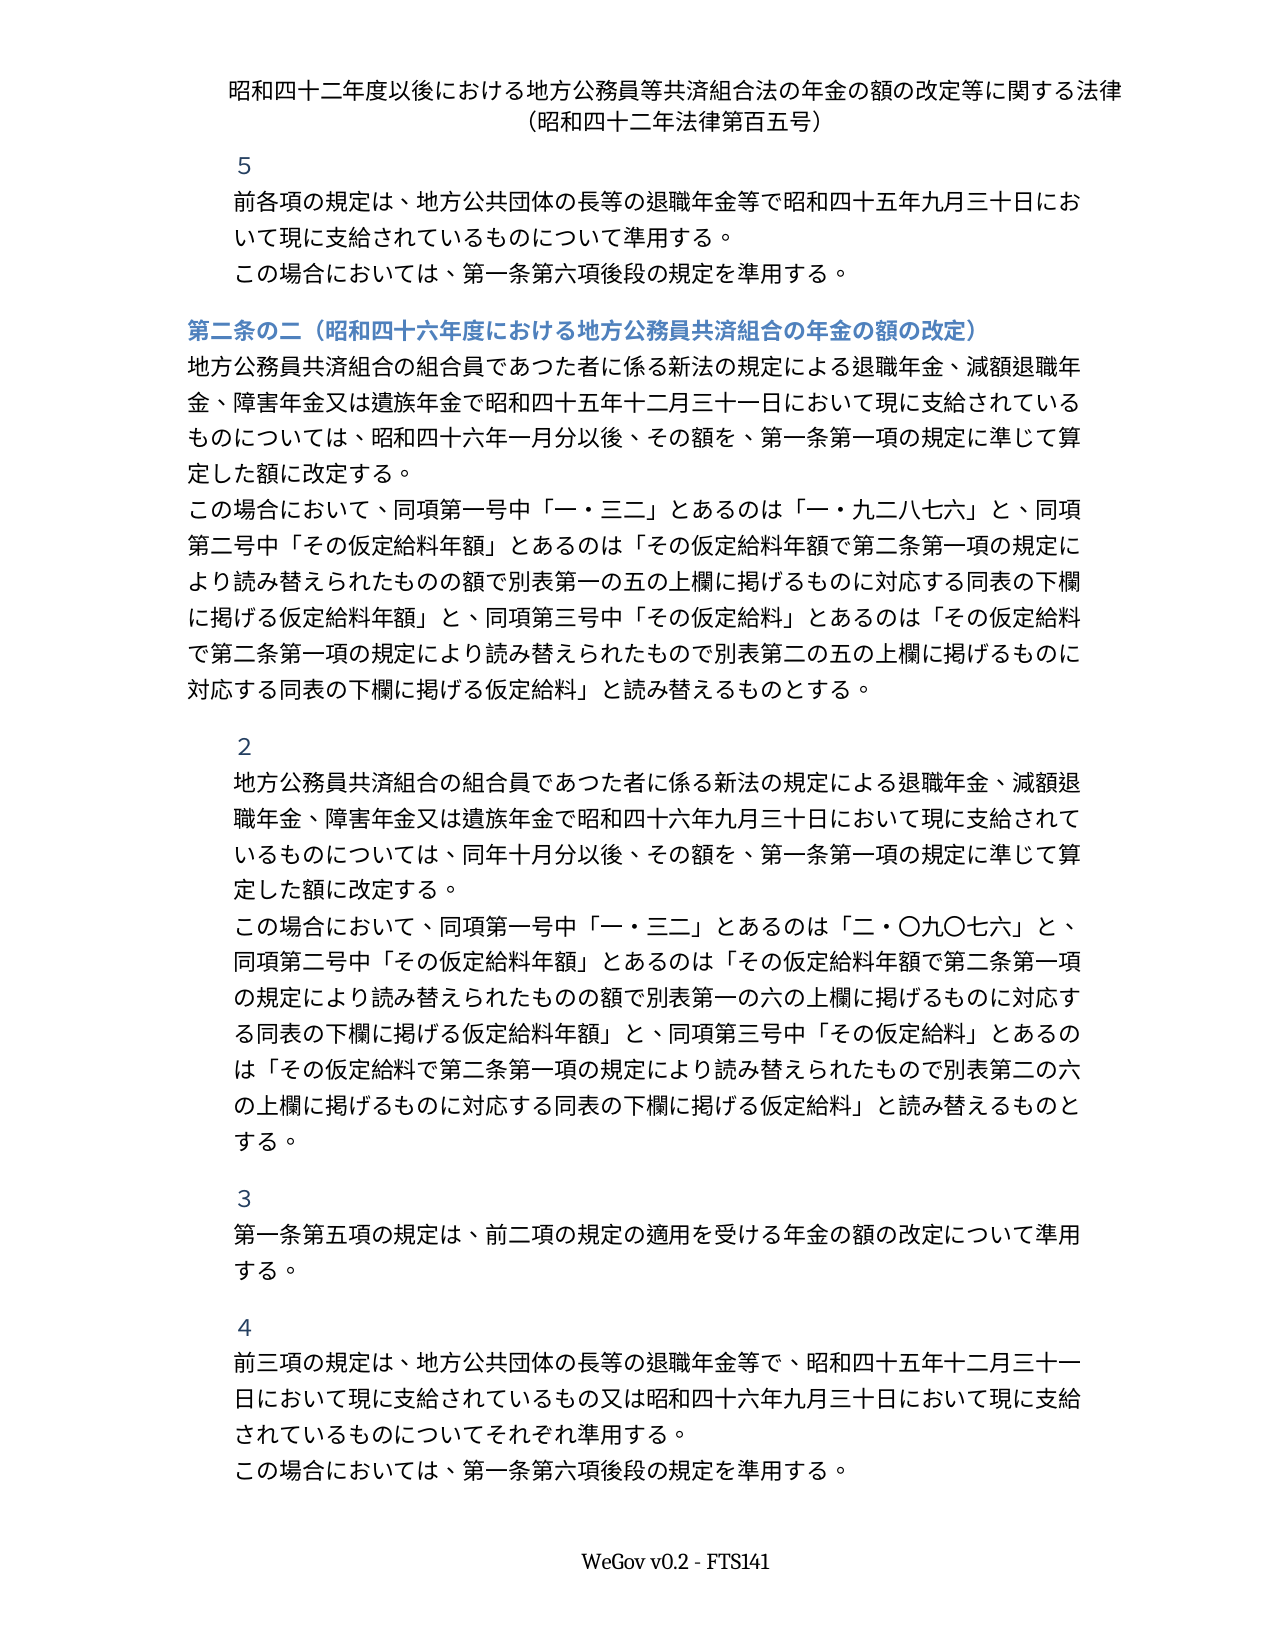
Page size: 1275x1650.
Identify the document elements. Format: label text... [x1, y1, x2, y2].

subtitle ３ [233, 1183, 1087, 1214]
text 地方公務員共済組合の組合員であつた者に係る新法の規定による退職年金、減額退職年金、障害年金又は遺族年金で昭和四十六年九月三十日において現に支給されているものについては、同年十月分以後、その額を、第一条第一項の規定に準じて算定した額に改定する。 この場合において、同項第一号中「一・三二」とあるのは「二・〇九〇七六」と、同項第二号中「その仮定給料年額」とあるのは「その仮定給料年額で第二条第一項の規定により読み替えられたものの額で別表第一の六の上欄に掲げるものに対応する同表の下欄に掲げる仮定給料年額」と、同項第三号中「その仮定給料」とあるのは「その仮定給料で第二条第一項の規定により読み替えられたもので別表第二の六の上欄に掲げるものに対応する同表の下欄に掲げる仮定給料」と読み替えるものとする。 [233, 767, 1087, 1157]
subtitle 第二条の二（昭和四十六年度における地方公務員共済組合の年金の額の改定） [187, 314, 1087, 346]
subtitle ４ [233, 1311, 1087, 1343]
text 前三項の規定は、地方公共団体の長等の退職年金等で、昭和四十五年十二月三十一日において現に支給されているもの又は昭和四十六年九月三十日において現に支給されているものについてそれぞれ準用する。 この場合においては、第一条第六項後段の規定を準用する。 [233, 1347, 1087, 1486]
text 第一条第五項の規定は、前二項の規定の適用を受ける年金の額の改定について準用する。 [233, 1219, 1087, 1286]
text 地方公務員共済組合の組合員であつた者に係る新法の規定による退職年金、減額退職年金、障害年金又は遺族年金で昭和四十五年十二月三十一日において現に支給されているものについては、昭和四十六年一月分以後、その額を、第一条第一項の規定に準じて算定した額に改定する。 この場合において、同項第一号中「一・三二」とあるのは「一・九二八七六」と、同項第二号中「その仮定給料年額」とあるのは「その仮定給料年額で第二条第一項の規定により読み替えられたものの額で別表第一の五の上欄に掲げるものに対応する同表の下欄に掲げる仮定給料年額」と、同項第三号中「その仮定給料」とあるのは「その仮定給料で第二条第一項の規定により読み替えられたもので別表第二の五の上欄に掲げるものに対応する同表の下欄に掲げる仮定給料」と読み替えるものとする。 [187, 351, 1087, 705]
subtitle ５ [233, 150, 1087, 181]
subtitle ２ [233, 731, 1087, 762]
text 前各項の規定は、地方公共団体の長等の退職年金等で昭和四十五年九月三十日において現に支給されているものについて準用する。 この場合においては、第一条第六項後段の規定を準用する。 [233, 186, 1087, 289]
